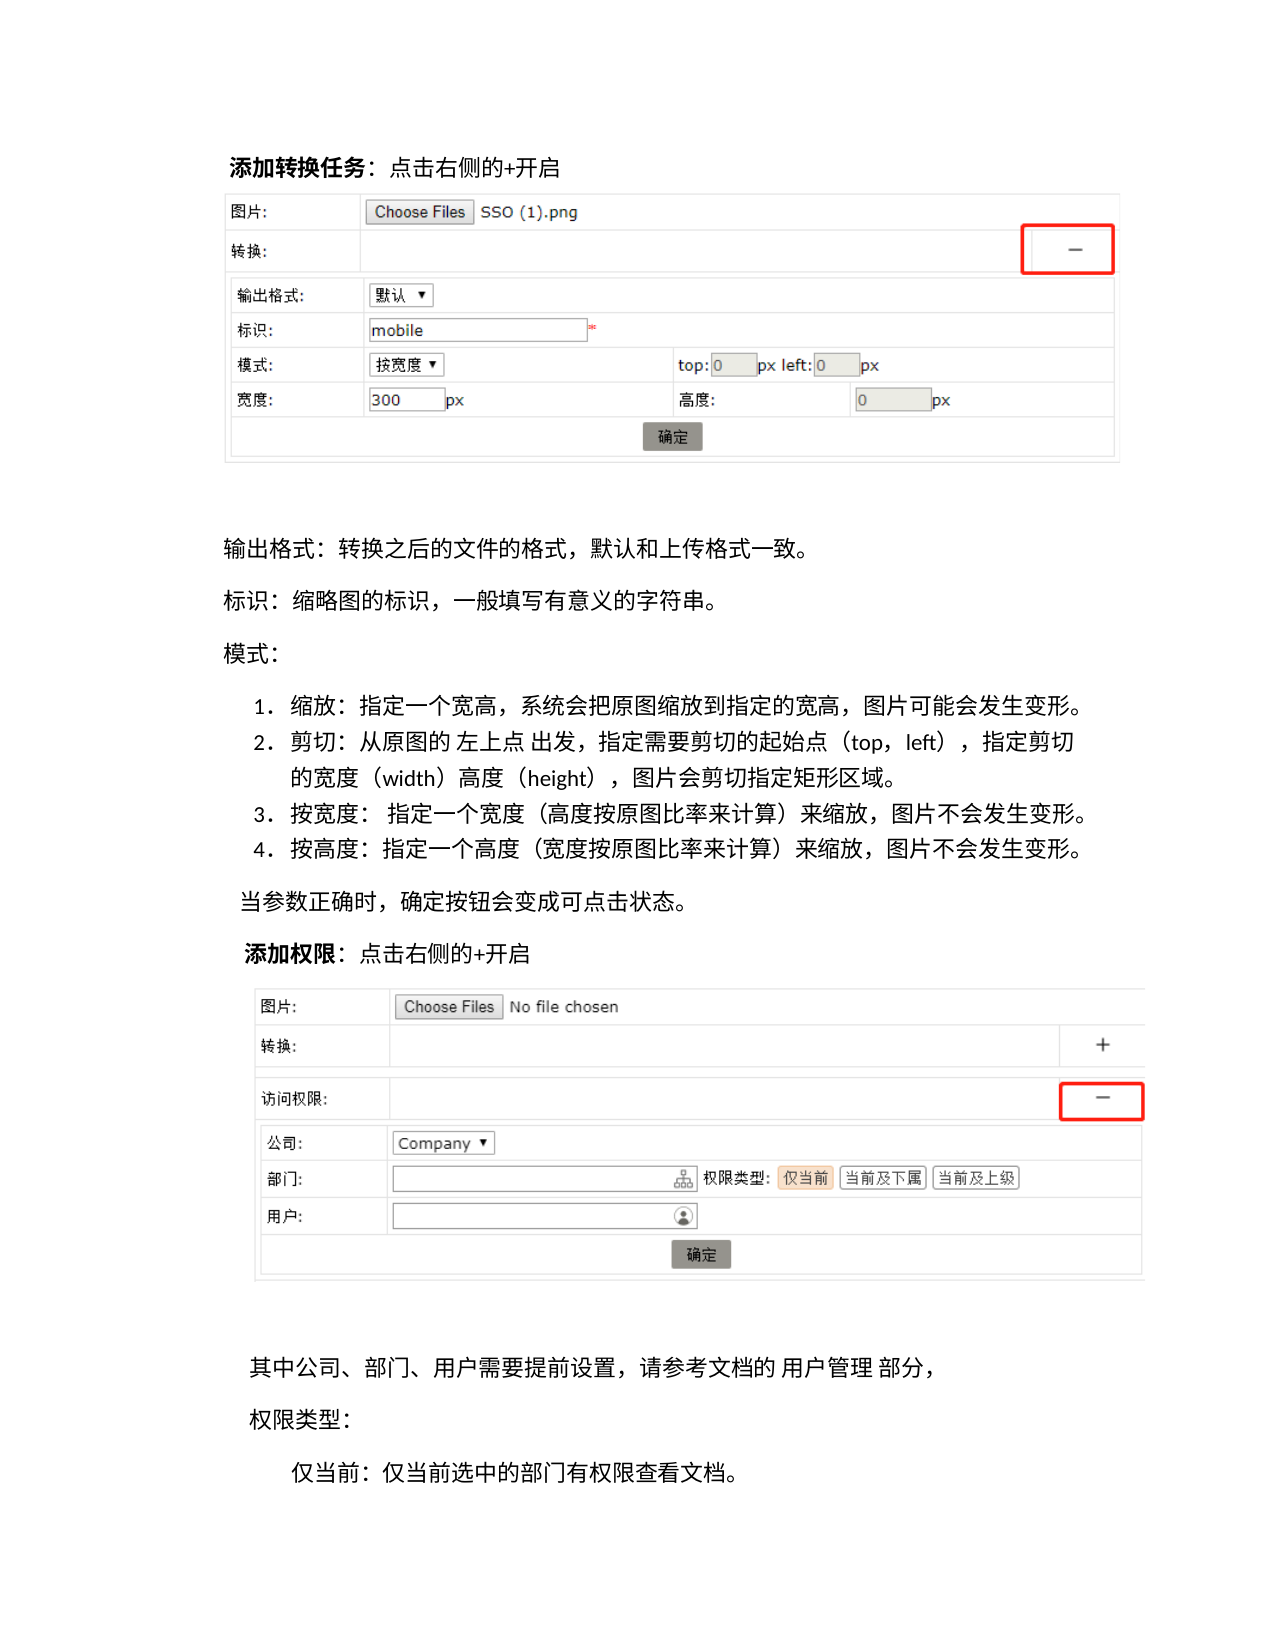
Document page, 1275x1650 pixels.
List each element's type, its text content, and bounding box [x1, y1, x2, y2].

text 模式： [187, 636, 1087, 669]
text 其中公司、部门、用户需要提前设置，请参考文档的 用户管理 部分， [187, 1349, 1087, 1383]
text 仅当前：仅当前选中的部门有权限查看文档。 [187, 1454, 1087, 1488]
text 输出格式：转换之后的文件的格式，默认和上传格式一致。 [187, 531, 1087, 564]
list 缩放：指定一个宽高，系统会把原图缩放到指定的宽高，图片可能会发生变形。 [253, 688, 1087, 721]
picture [245, 987, 1146, 1282]
text 当参数正确时，确定按钮会变成可点击状态。 [187, 884, 1087, 917]
text 权限类型： [187, 1402, 1087, 1435]
picture [220, 190, 1121, 463]
list 按高度：指定一个高度（宽度按原图比率来计算）来缩放，图片不会发生变形。 [253, 831, 1087, 864]
text 标识：缩略图的标识，一般填写有意义的字符串。 [187, 583, 1087, 616]
text 添加转换任务：点击右侧的+开启 [187, 150, 1087, 183]
list 按宽度： 指定一个宽度（高度按原图比率来计算）来缩放，图片不会发生变形。 [253, 796, 1087, 829]
list 剪切：从原图的 左上点 出发，指定需要剪切的起始点（top，left），指定剪切的宽度（width）高度（height），图片会剪切指定矩形区域。 [253, 724, 1087, 793]
text 添加权限：点击右侧的+开启 [187, 936, 1087, 969]
